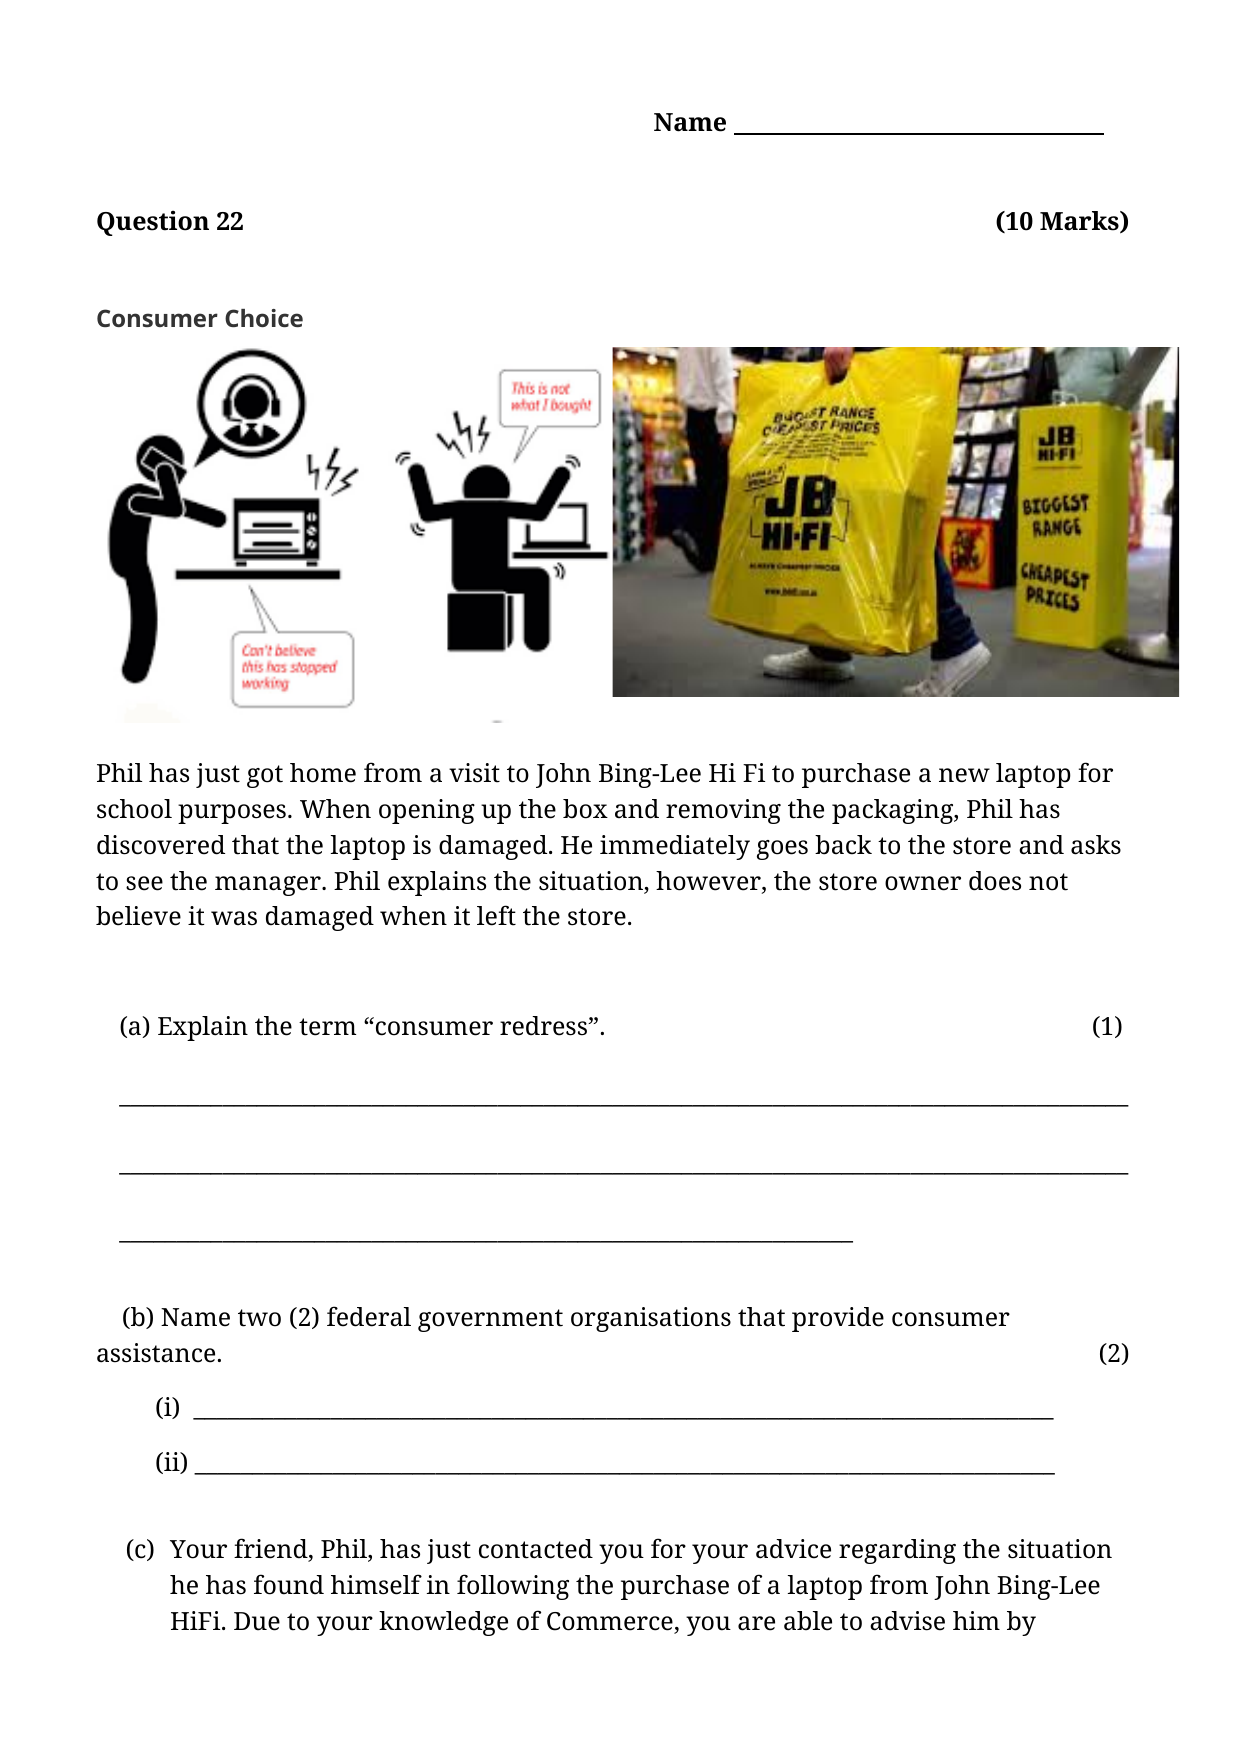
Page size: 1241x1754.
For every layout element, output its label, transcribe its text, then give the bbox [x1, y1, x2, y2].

text Question 22 (10 Marks) [96, 204, 1146, 238]
text (i) ___________________________________________________________________________ [96, 1390, 1130, 1424]
text (b) Name two (2) federal government organisations that provide consumer assistance. (2) [96, 1300, 1130, 1369]
text (ii) ___________________________________________________________________________ [155, 1445, 1130, 1479]
text Phil has just got home from a visit to John Bing-Lee Hi Fi to purchase a new laptop for school purposes. When opening up the box and removing the packaging, Phil has discovered that the laptop is damaged. He immediately goes back to the store and asks to see the manager. Phil explains the situation, however, the store owner does not believe it was damaged when it left the store. [96, 756, 1145, 933]
text Consumer Choice [96, 301, 1146, 334]
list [125, 1532, 1115, 1637]
subtitle Name [96, 104, 1146, 138]
picture [73, 346, 1180, 723]
text (a) Explain the term “consumer redress”. (1) ________________________________________________________________________________________________________________________________________________________________________________________________________________________________________________ [119, 1008, 1130, 1247]
